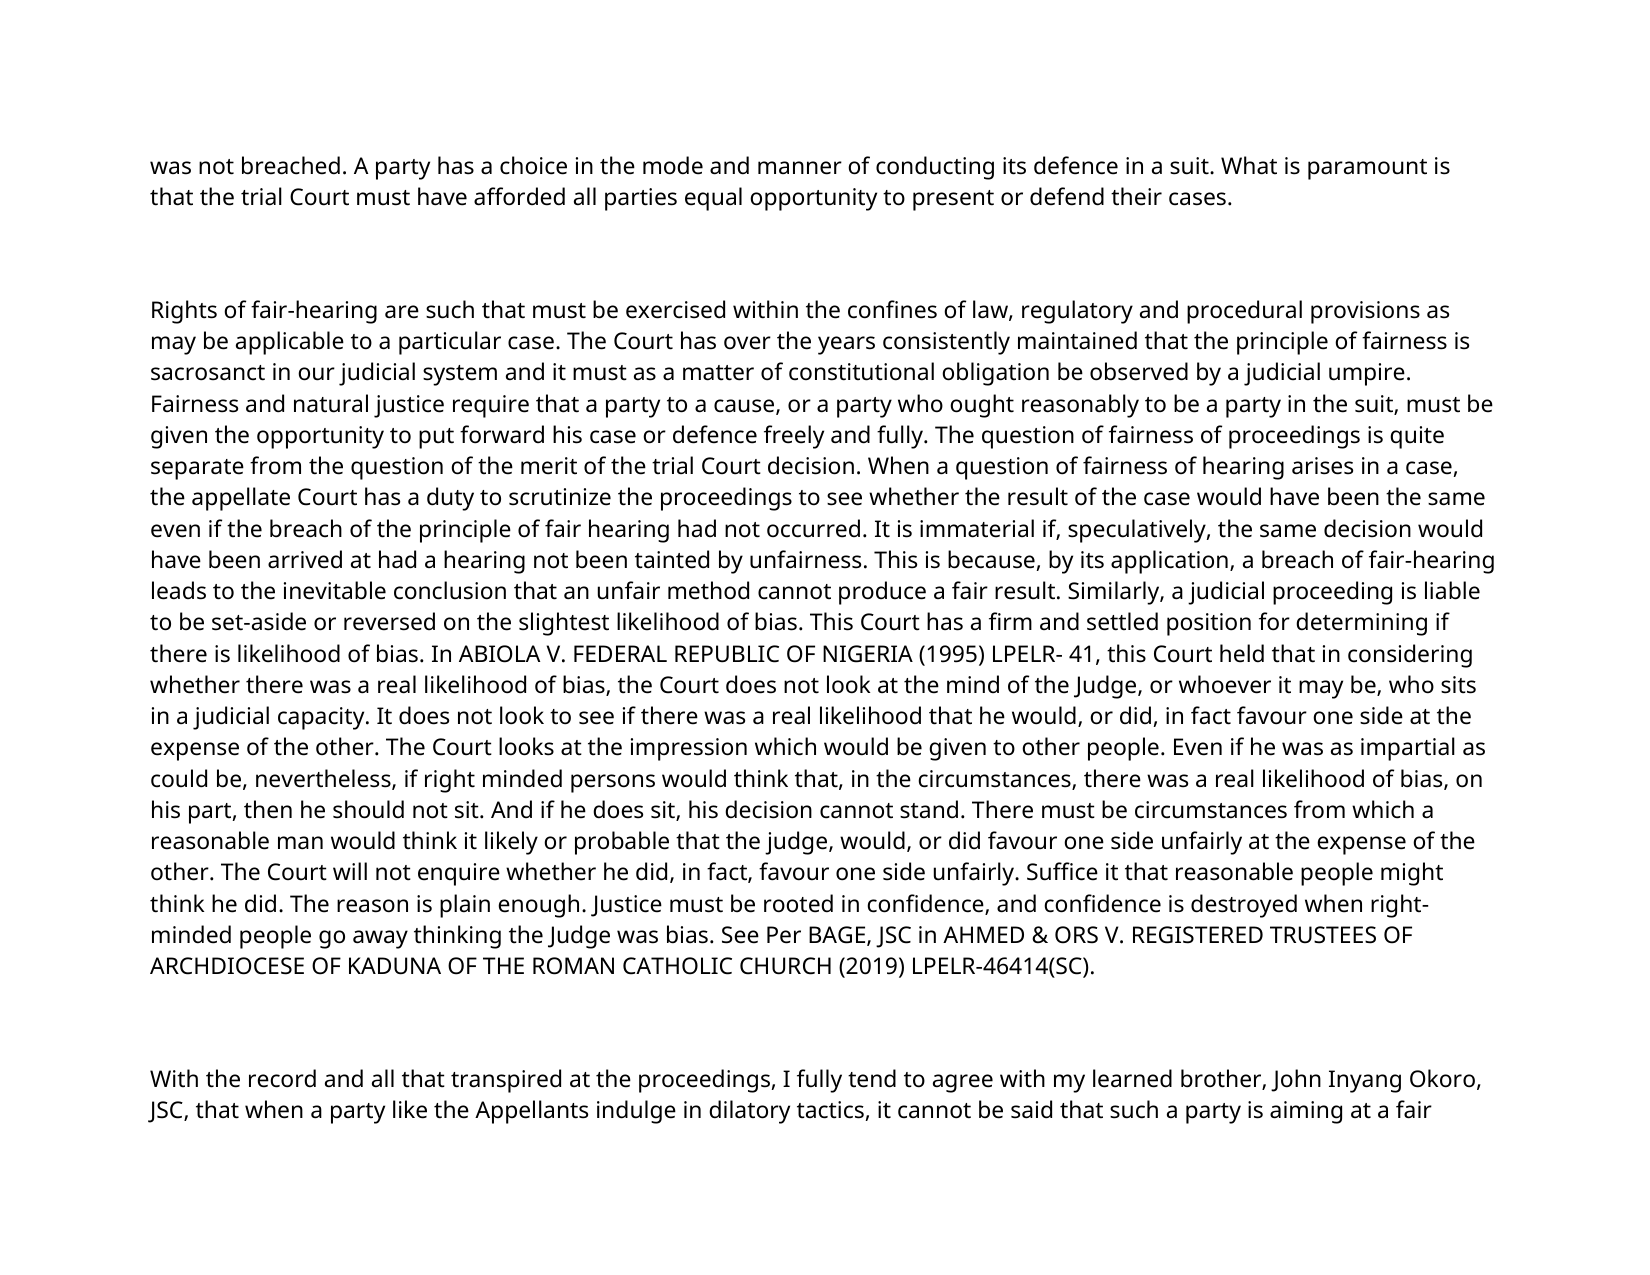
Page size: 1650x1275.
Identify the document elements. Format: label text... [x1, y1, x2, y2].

text Rights of fair-hearing are such that must be exercised within the confines of law, regulatory and procedural provisions as may be applicable to a particular case. The Court has over the years consistently maintained that the principle of fairness is sacrosanct in our judicial system and it must as a matter of constitutional obligation be observed by a judicial umpire. Fairness and natural justice require that a party to a cause, or a party who ought reasonably to be a party in the suit, must be given the opportunity to put forward his case or defence freely and fully. The question of fairness of proceedings is quite separate from the question of the merit of the trial Court decision. When a question of fairness of hearing arises in a case, the appellate Court has a duty to scrutinize the proceedings to see whether the result of the case would have been the same even if the breach of the principle of fair hearing had not occurred. It is immaterial if, speculatively, the same decision would have been arrived at had a hearing not been tainted by unfairness. This is because, by its application, a breach of fair-hearing leads to the inevitable conclusion that an unfair method cannot produce a fair result. Similarly, a judicial proceeding is liable to be set-aside or reversed on the slightest likelihood of bias. This Court has a firm and settled position for determining if there is likelihood of bias. In ABIOLA V. FEDERAL REPUBLIC OF NIGERIA (1995) LPELR- 41, this Court held that in considering whether there was a real likelihood of bias, the Court does not look at the mind of the Judge, or whoever it may be, who sits in a judicial capacity. It does not look to see if there was a real likelihood that he would, or did, in fact favour one side at the expense of the other. The Court looks at the impression which would be given to other people. Even if he was as impartial as could be, nevertheless, if right minded persons would think that, in the circumstances, there was a real likelihood of bias, on his part, then he should not sit. And if he does sit, his decision cannot stand. There must be circumstances from which a reasonable man would think it likely or probable that the judge, would, or did favour one side unfairly at the expense of the other. The Court will not enquire whether he did, in fact, favour one side unfairly. Suffice it that reasonable people might think he did. The reason is plain enough. Justice must be rooted in confidence, and confidence is destroyed when right-minded people go away thinking the Judge was bias. See Per BAGE, JSC in AHMED & ORS V. REGISTERED TRUSTEES OF ARCHDIOCESE OF KADUNA OF THE ROMAN CATHOLIC CHURCH (2019) LPELR-46414(SC). [150, 294, 1500, 981]
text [150, 1062, 1500, 1125]
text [150, 150, 1500, 212]
